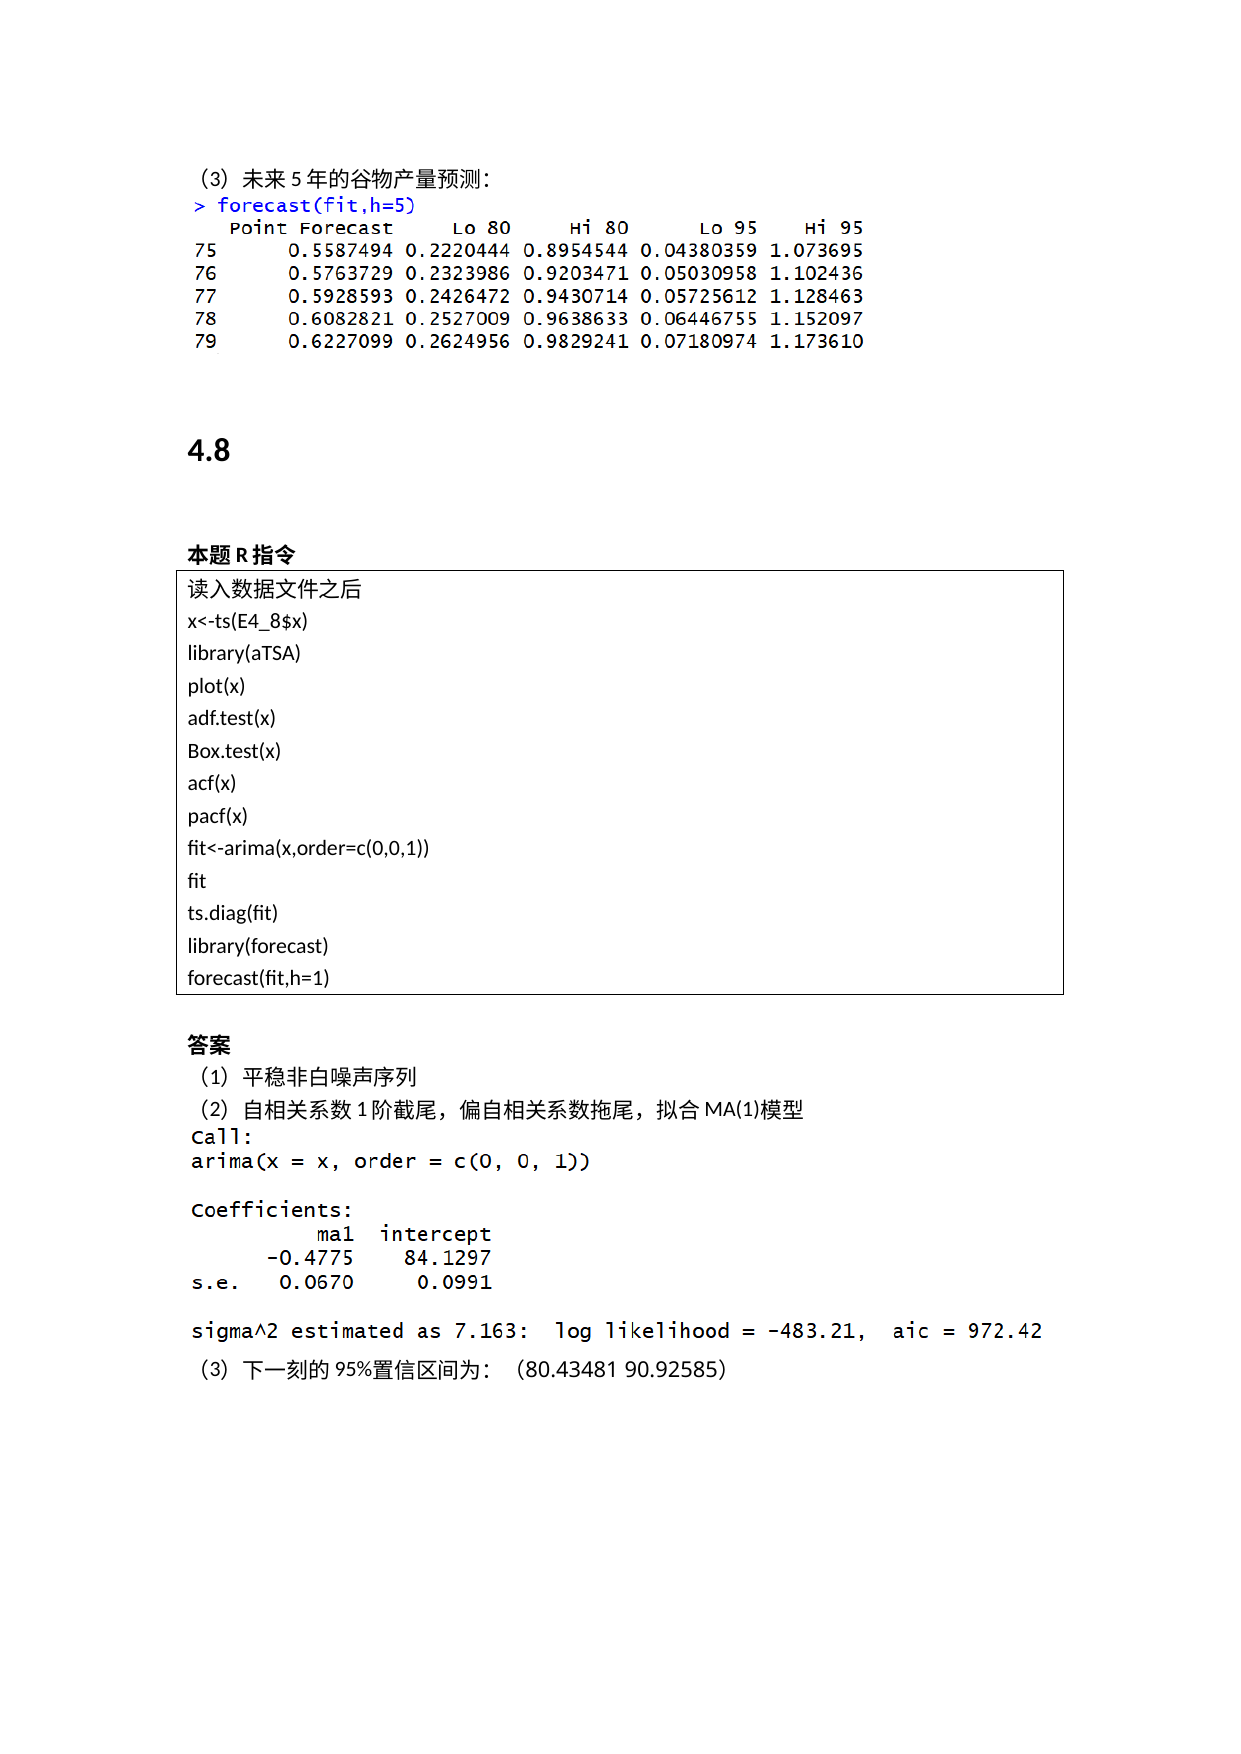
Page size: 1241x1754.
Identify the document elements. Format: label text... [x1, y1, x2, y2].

table_header 读入数据文件之后 x<-ts(E4_8$x) library(aTSA) plot(x) adf.test(x) Box.test(x) acf(x) pacf(x) fit<-arima(x,order=c(0,0,1)) fit ts.diag(fit) library(forecast) forecast(fit,h=1) [177, 571, 1063, 994]
list （1）平稳非白噪声序列 [187, 1060, 1053, 1092]
text 本题R指令 [187, 538, 1053, 570]
list （2）自相关系数1阶截尾，偏自相关系数拖尾，拟合MA(1)模型 [187, 1092, 1053, 1125]
picture [187, 1125, 1052, 1343]
list 未来5年的谷物产量预测： [187, 162, 1053, 194]
picture [187, 194, 892, 354]
text （3）下一刻的95%置信区间为：（80.43481 90.92585） [187, 1352, 1053, 1385]
subtitle 4.8 [187, 417, 1053, 482]
text 答案 [187, 1027, 1053, 1060]
